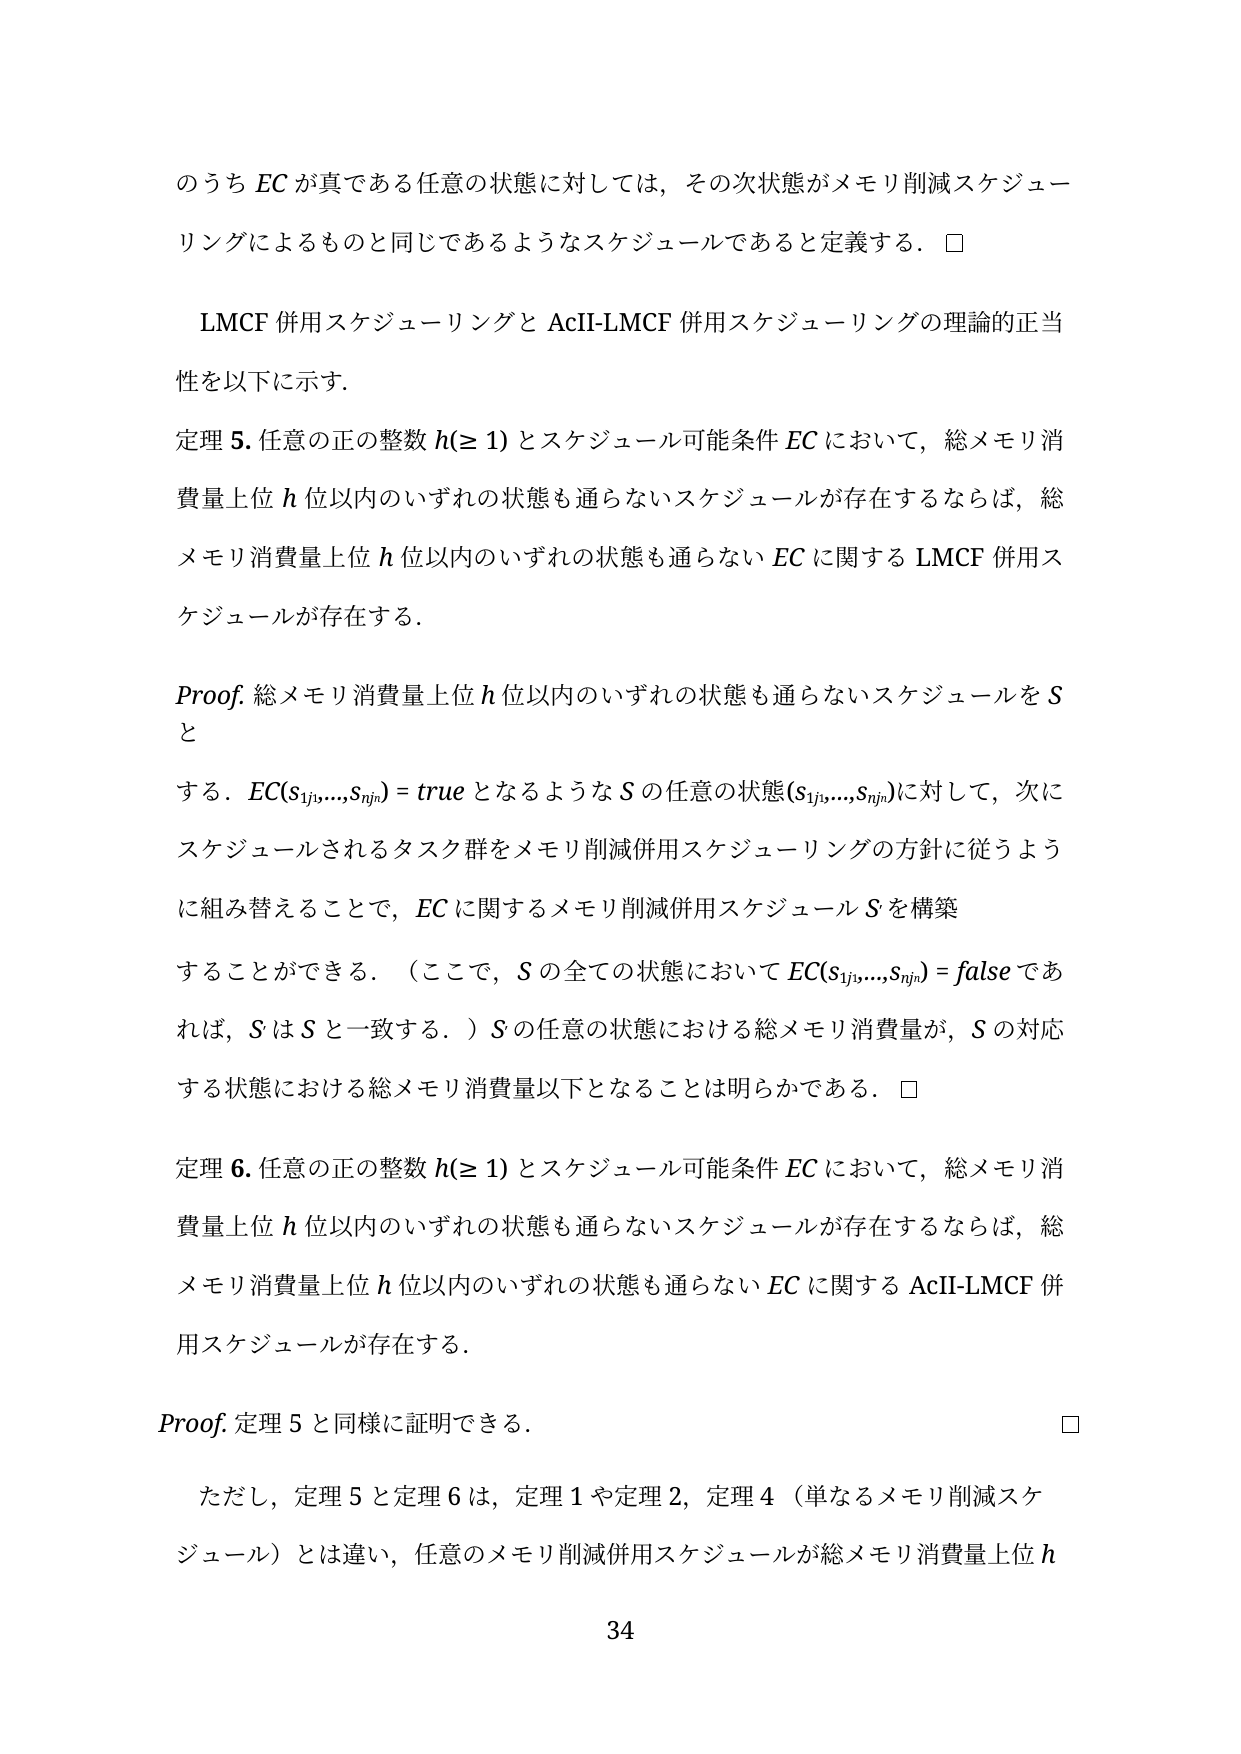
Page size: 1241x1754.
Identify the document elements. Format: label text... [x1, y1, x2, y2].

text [176, 1478, 1078, 1571]
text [176, 165, 1074, 258]
text Proof. 定理 5 と同様に証明できる． [158, 1405, 1078, 1440]
text LMCF 併用スケジューリングと AcII-LMCF 併用スケジューリングの理論的正当性を以下に示す． [176, 304, 1064, 397]
text Proof. 総メモリ消費量上位h位以内のいずれの状態も通らないスケジュールをS と [176, 677, 1064, 749]
text 定理 5. 任意の正の整数 h(≥ 1) とスケジュール可能条件 EC において，総メモリ消費量上位 h 位以内のいずれの状態も通らないスケジュールが存在するならば，総メモリ消費量上位 h 位以内のいずれの状態も通らない EC に関する LMCF 併用スケジュールが存在する． [176, 422, 1064, 632]
text 定理 6. 任意の正の整数 h(≥ 1) とスケジュール可能条件 EC において，総メモリ消費量上位 h 位以内のいずれの状態も通らないスケジュールが存在するならば，総メモリ消費量上位 h 位以内のいずれの状態も通らない EC に関する AcII-LMCF 併用スケジュールが存在する． [176, 1149, 1064, 1360]
text する．EC(s1j1,...,snjn) = trueとなるようなS の任意の状態(s1j1,...,snjn)に対して，次にスケジュールされるタスク群をメモリ削減併用スケジューリングの方針に従うように組み替えることで，EC に関するメモリ削減併用スケジュール S′ を構築 [176, 773, 1064, 924]
text することができる．（ここで，S の全ての状態においてEC(s1j1,...,snjn) = falseであれば，S′ は S と一致する．）S′ の任意の状態における総メモリ消費量が，S の対応する状態における総メモリ消費量以下となることは明らかである． [176, 953, 1064, 1104]
